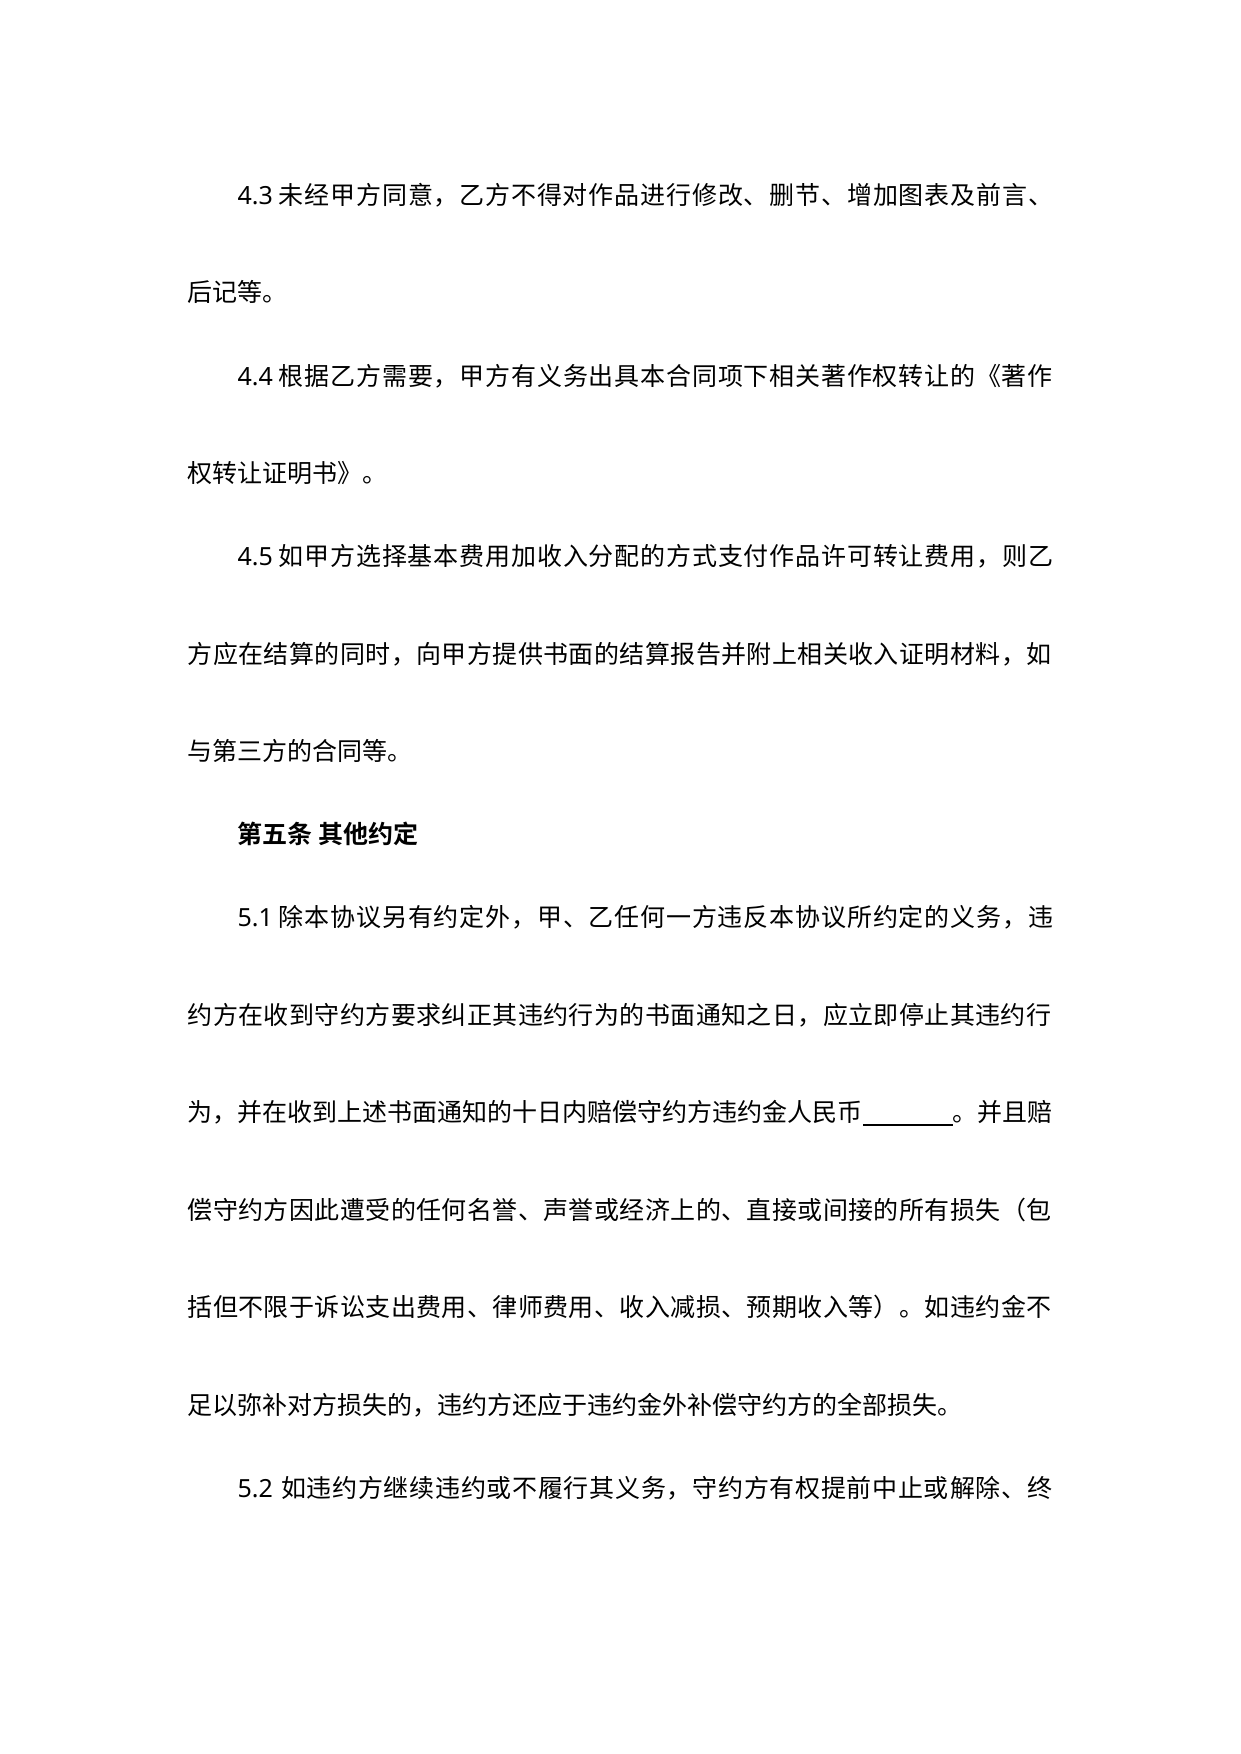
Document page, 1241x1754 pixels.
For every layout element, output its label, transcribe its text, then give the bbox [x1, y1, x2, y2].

text 4.5如甲方选择基本费用加收入分配的方式支付作品许可转让费用，则乙方应在结算的同时，向甲方提供书面的结算报告并附上相关收入证明材料，如与第三方的合同等。 [187, 522, 1053, 782]
text 第五条 其他约定 [187, 800, 1053, 865]
text 4.3未经甲方同意，乙方不得对作品进行修改、删节、增加图表及前言、后记等。 [187, 161, 1053, 323]
text 5.1除本协议另有约定外，甲、乙任何一方违反本协议所约定的义务，违约方在收到守约方要求纠正其违约行为的书面通知之日，应立即停止其违约行为，并在收到上述书面通知的十日内赔偿守约方违约金人民币 。并且赔偿守约方因此遭受的任何名誉、声誉或经济上的、直接或间接的所有损失（包括但不限于诉讼支出费用、律师费用、收入减损、预期收入等）。如违约金不足以弥补对方损失的，违约方还应于违约金外补偿守约方的全部损失。 [187, 883, 1053, 1436]
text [187, 1454, 1053, 1519]
text 4.4根据乙方需要，甲方有义务出具本合同项下相关著作权转让的《著作权转让证明书》。 [187, 342, 1053, 504]
